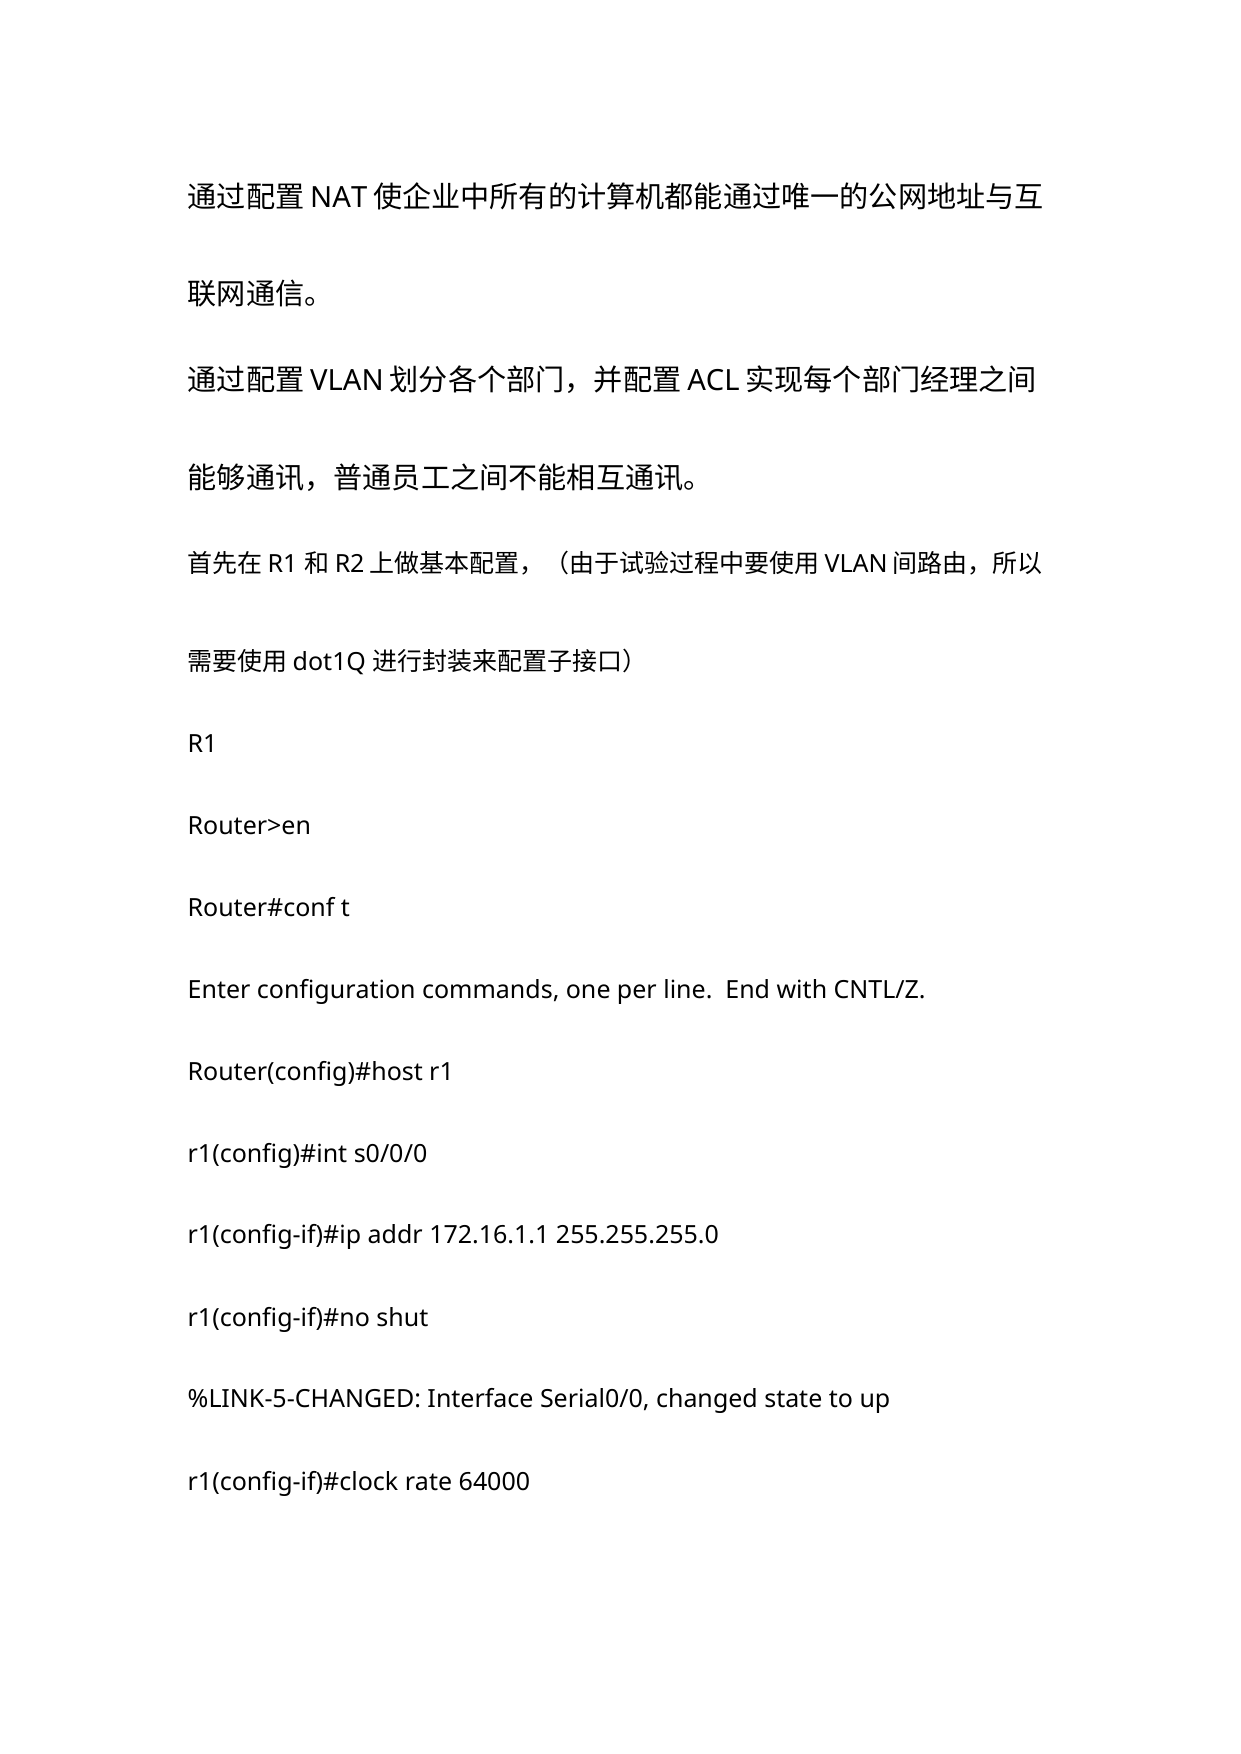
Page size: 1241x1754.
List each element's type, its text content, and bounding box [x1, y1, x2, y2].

text 通过配置VLAN划分各个部门，并配置ACL实现每个部门经理之间能够通讯，普通员工之间不能相互通讯。 [187, 346, 1053, 508]
text 首先在R1 和 R2上做基本配置，（由于试验过程中要使用VLAN间路由，所以需要使用dot1Q 进行封装来配置子接口） [187, 529, 1053, 692]
text Router(config)#host r1 [187, 1038, 1053, 1103]
text %LINK-5-CHANGED: Interface Serial0/0, changed state to up [187, 1366, 1053, 1431]
text r1(config-if)#no shut [187, 1284, 1053, 1349]
text 通过配置NAT使企业中所有的计算机都能通过唯一的公网地址与互联网通信。 [187, 162, 1053, 324]
text r1(config-if)#clock rate 64000 [187, 1448, 1053, 1513]
text Router#conf t [187, 874, 1053, 939]
text R1 [187, 710, 1053, 775]
text Enter configuration commands, one per line. End with CNTL/Z. [187, 956, 1053, 1021]
text r1(config-if)#ip addr 172.16.1.1 255.255.255.0 [187, 1202, 1053, 1267]
text Router>en [187, 792, 1053, 857]
text r1(config)#int s0/0/0 [187, 1120, 1053, 1185]
